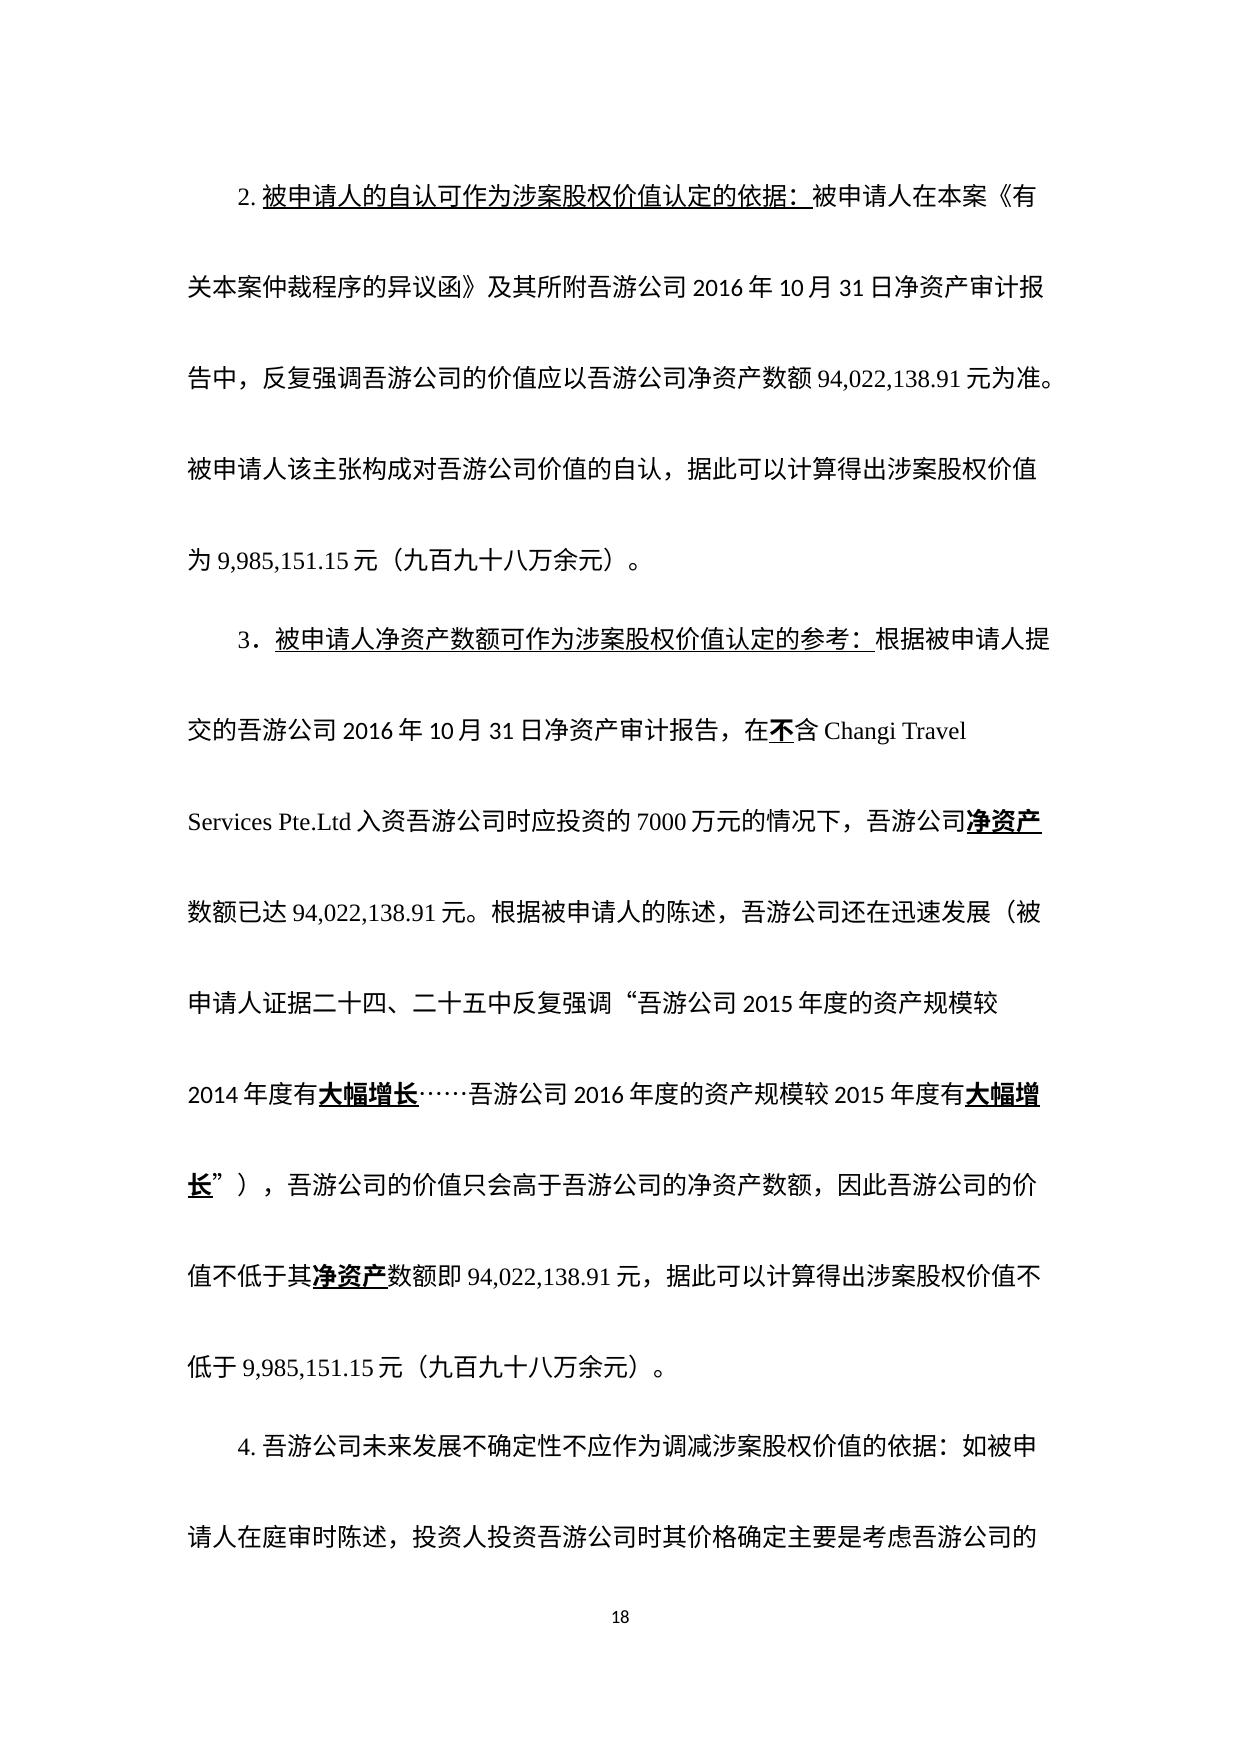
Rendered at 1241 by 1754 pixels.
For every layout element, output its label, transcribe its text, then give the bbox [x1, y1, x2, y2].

text 3．被申请人净资产数额可作为涉案股权价值认定的参考：根据被申请人提交的吾游公司2016年10月31日净资产审计报告，在不含Changi Travel Services Pte.Ltd入资吾游公司时应投资的7000万元的情况下，吾游公司净资产数额已达94,022,138.91元。根据被申请人的陈述，吾游公司还在迅速发展（被申请人证据二十四、二十五中反复强调“吾游公司2015年度的资产规模较2014年度有大幅增长……吾游公司2016年度的资产规模较2015年度有大幅增长”），吾游公司的价值只会高于吾游公司的净资产数额，因此吾游公司的价值不低于其净资产数额即94,022,138.91元，据此可以计算得出涉案股权价值不低于9,985,151.15元（九百九十八万余元）。 [187, 605, 1053, 1398]
text 2. 被申请人的自认可作为涉案股权价值认定的依据：被申请人在本案《有关本案仲裁程序的异议函》及其所附吾游公司2016年10月31日净资产审计报告中，反复强调吾游公司的价值应以吾游公司净资产数额94,022,138.91元为准。被申请人该主张构成对吾游公司价值的自认，据此可以计算得出涉案股权价值为9,985,151.15元（九百九十八万余元）。 [187, 162, 1053, 591]
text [187, 1412, 1053, 1568]
